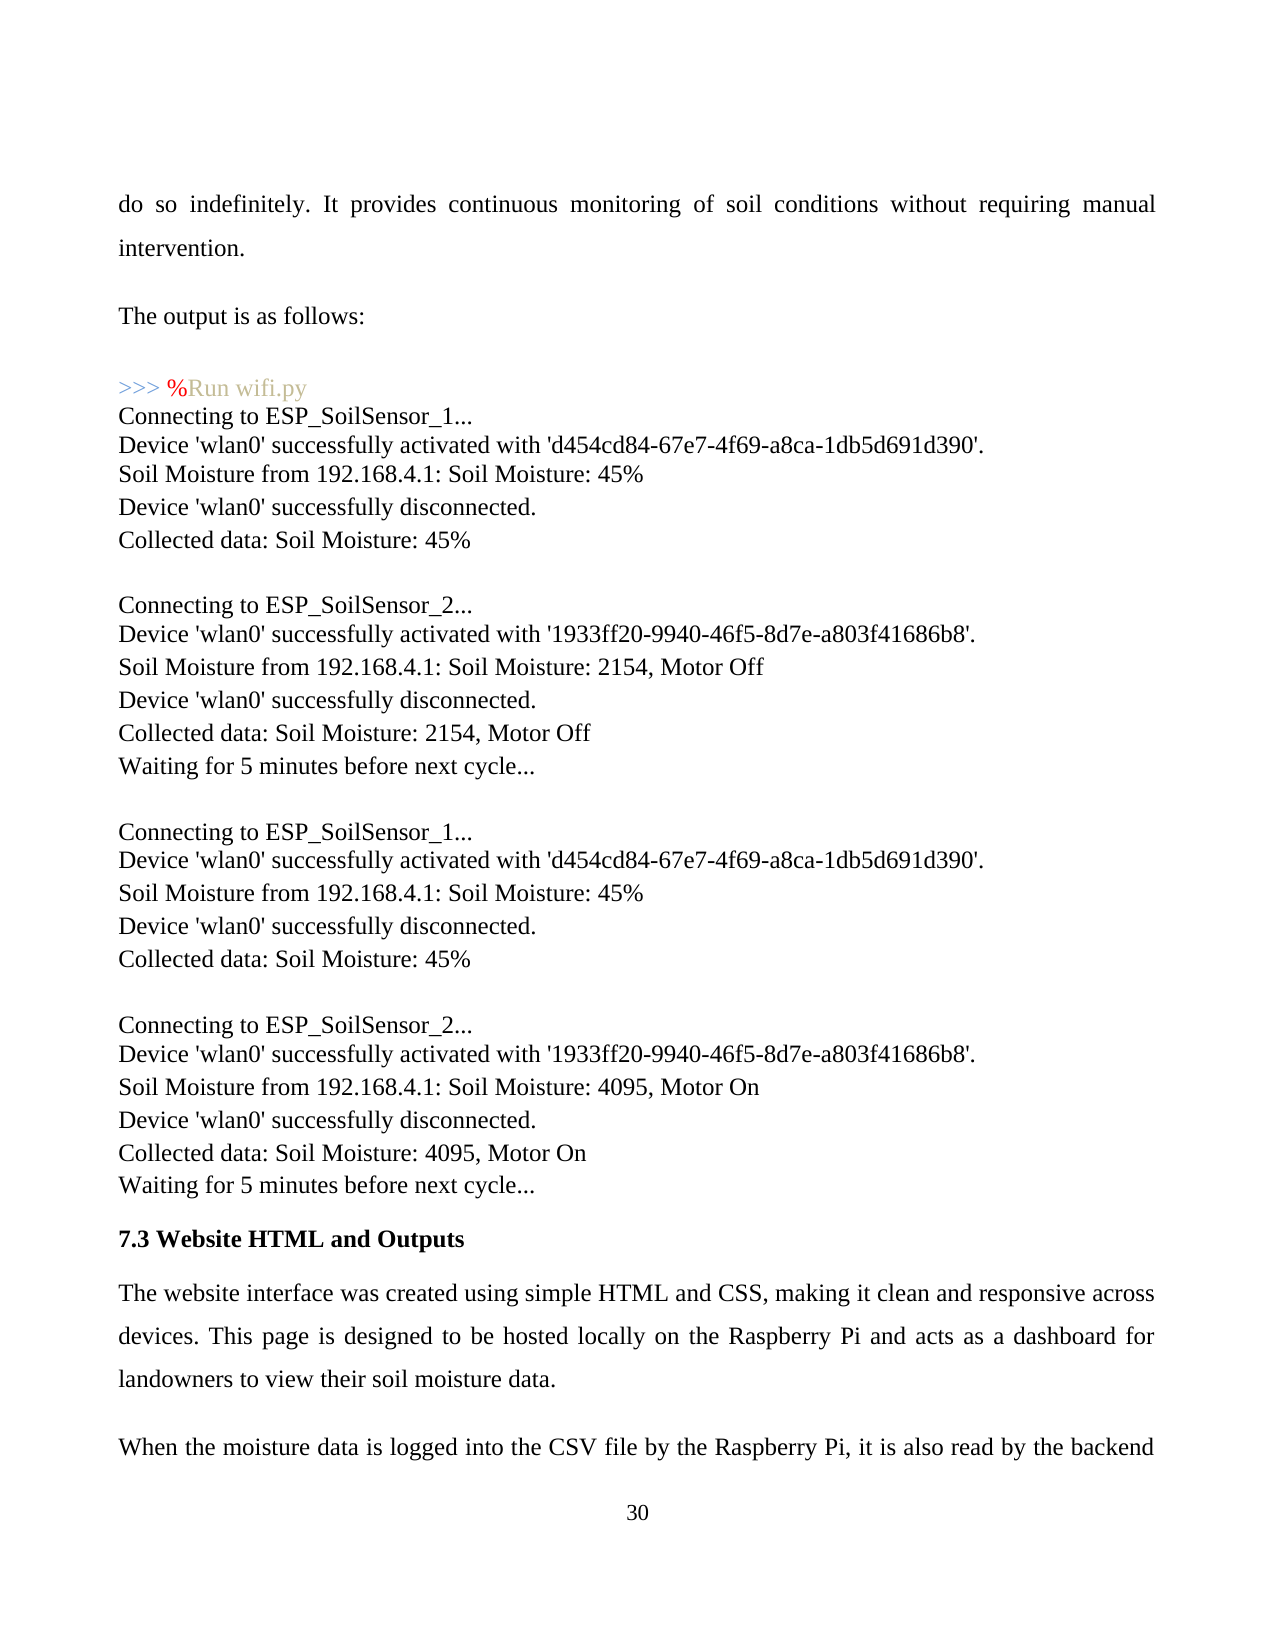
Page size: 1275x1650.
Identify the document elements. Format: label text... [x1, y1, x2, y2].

text 7.3 Website HTML and Outputs [118, 1224, 1157, 1253]
text >>> %Run wifi.py [118, 373, 1157, 401]
text Connecting to ESP_SoilSensor_2... [118, 1010, 1157, 1039]
text Device 'wlan0' successfully disconnected. [118, 1105, 1157, 1133]
text Device 'wlan0' successfully activated with 'd454cd84-67e7-4f69-a8ca-1db5d691d390'. [118, 430, 1157, 459]
text Connecting to ESP_SoilSensor_2... [118, 591, 1157, 619]
text Soil Moisture from 192.168.4.1: Soil Moisture: 4095, Motor On [118, 1072, 1157, 1101]
text Device 'wlan0' successfully disconnected. [118, 911, 1157, 940]
text Device 'wlan0' successfully disconnected. [118, 685, 1157, 714]
text Soil Moisture from 192.168.4.1: Soil Moisture: 2154, Motor Off [118, 652, 1157, 681]
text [118, 1432, 1157, 1461]
text Device 'wlan0' successfully disconnected. [118, 492, 1157, 521]
text Waiting for 5 minutes before next cycle... [118, 1171, 1157, 1199]
text Collected data: Soil Moisture: 45% [118, 944, 1157, 973]
text Waiting for 5 minutes before next cycle... [118, 751, 1157, 780]
text The website interface was created using simple HTML and CSS, making it clean and responsive across devices. This page is designed to be hosted locally on the Raspberry Pi and acts as a dashboard for landowners to view their soil moisture data. [118, 1278, 1157, 1393]
text Device 'wlan0' successfully activated with '1933ff20-9940-46f5-8d7e-a803f41686b8'. [118, 619, 1157, 648]
text Connecting to ESP_SoilSensor_1... [118, 401, 1157, 430]
text Connecting to ESP_SoilSensor_1... [118, 817, 1157, 846]
text Device 'wlan0' successfully activated with '1933ff20-9940-46f5-8d7e-a803f41686b8'. [118, 1039, 1157, 1068]
text Device 'wlan0' successfully activated with 'd454cd84-67e7-4f69-a8ca-1db5d691d390'. [118, 846, 1157, 874]
text Soil Moisture from 192.168.4.1: Soil Moisture: 45% [118, 878, 1157, 907]
text The output is as follows: [118, 301, 1157, 329]
text Soil Moisture from 192.168.4.1: Soil Moisture: 45% [118, 459, 1157, 488]
text Collected data: Soil Moisture: 2154, Motor Off [118, 718, 1157, 747]
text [118, 189, 1157, 261]
text Collected data: Soil Moisture: 4095, Motor On [118, 1138, 1157, 1166]
text Collected data: Soil Moisture: 45% [118, 525, 1157, 553]
